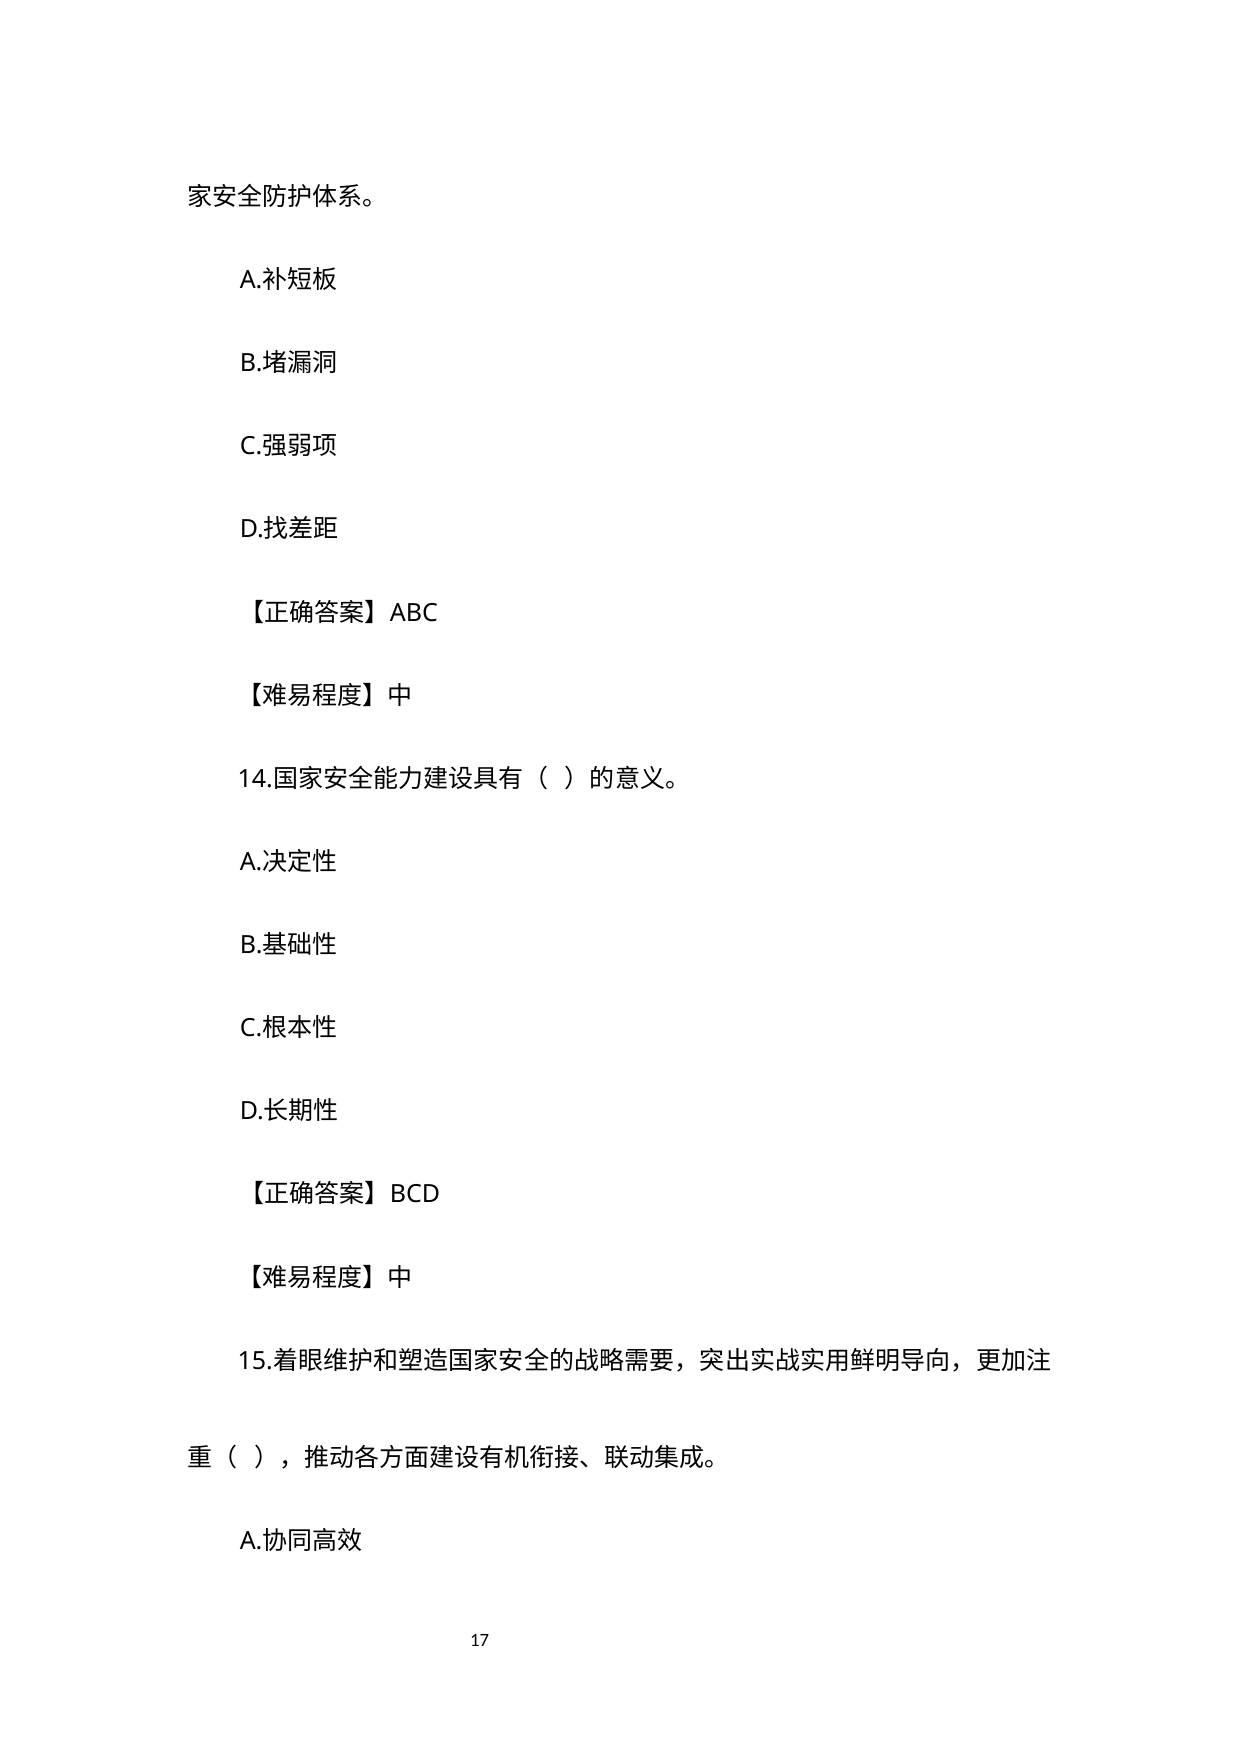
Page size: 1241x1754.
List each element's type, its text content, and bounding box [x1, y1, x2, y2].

text D.找差距 [187, 494, 1053, 559]
text 【难易程度】中 [187, 1243, 1053, 1308]
text 【正确答案】BCD [187, 1159, 1053, 1224]
text A.决定性 [187, 827, 1053, 892]
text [187, 162, 1053, 227]
text D.长期性 [187, 1076, 1053, 1141]
text B.堵漏洞 [187, 328, 1053, 393]
text C.强弱项 [187, 411, 1053, 476]
text 15.着眼维护和塑造国家安全的战略需要，突出实战实用鲜明导向，更加注重（ ），推动各方面建设有机衔接、联动集成。 [187, 1326, 1053, 1488]
text 14.国家安全能力建设具有（ ）的意义。 [187, 744, 1053, 809]
text 【正确答案】ABC [187, 578, 1053, 643]
text A.补短板 [187, 245, 1053, 310]
text A.协同高效 [187, 1506, 1053, 1571]
text C.根本性 [187, 993, 1053, 1058]
text 【难易程度】中 [187, 661, 1053, 726]
text B.基础性 [187, 910, 1053, 975]
